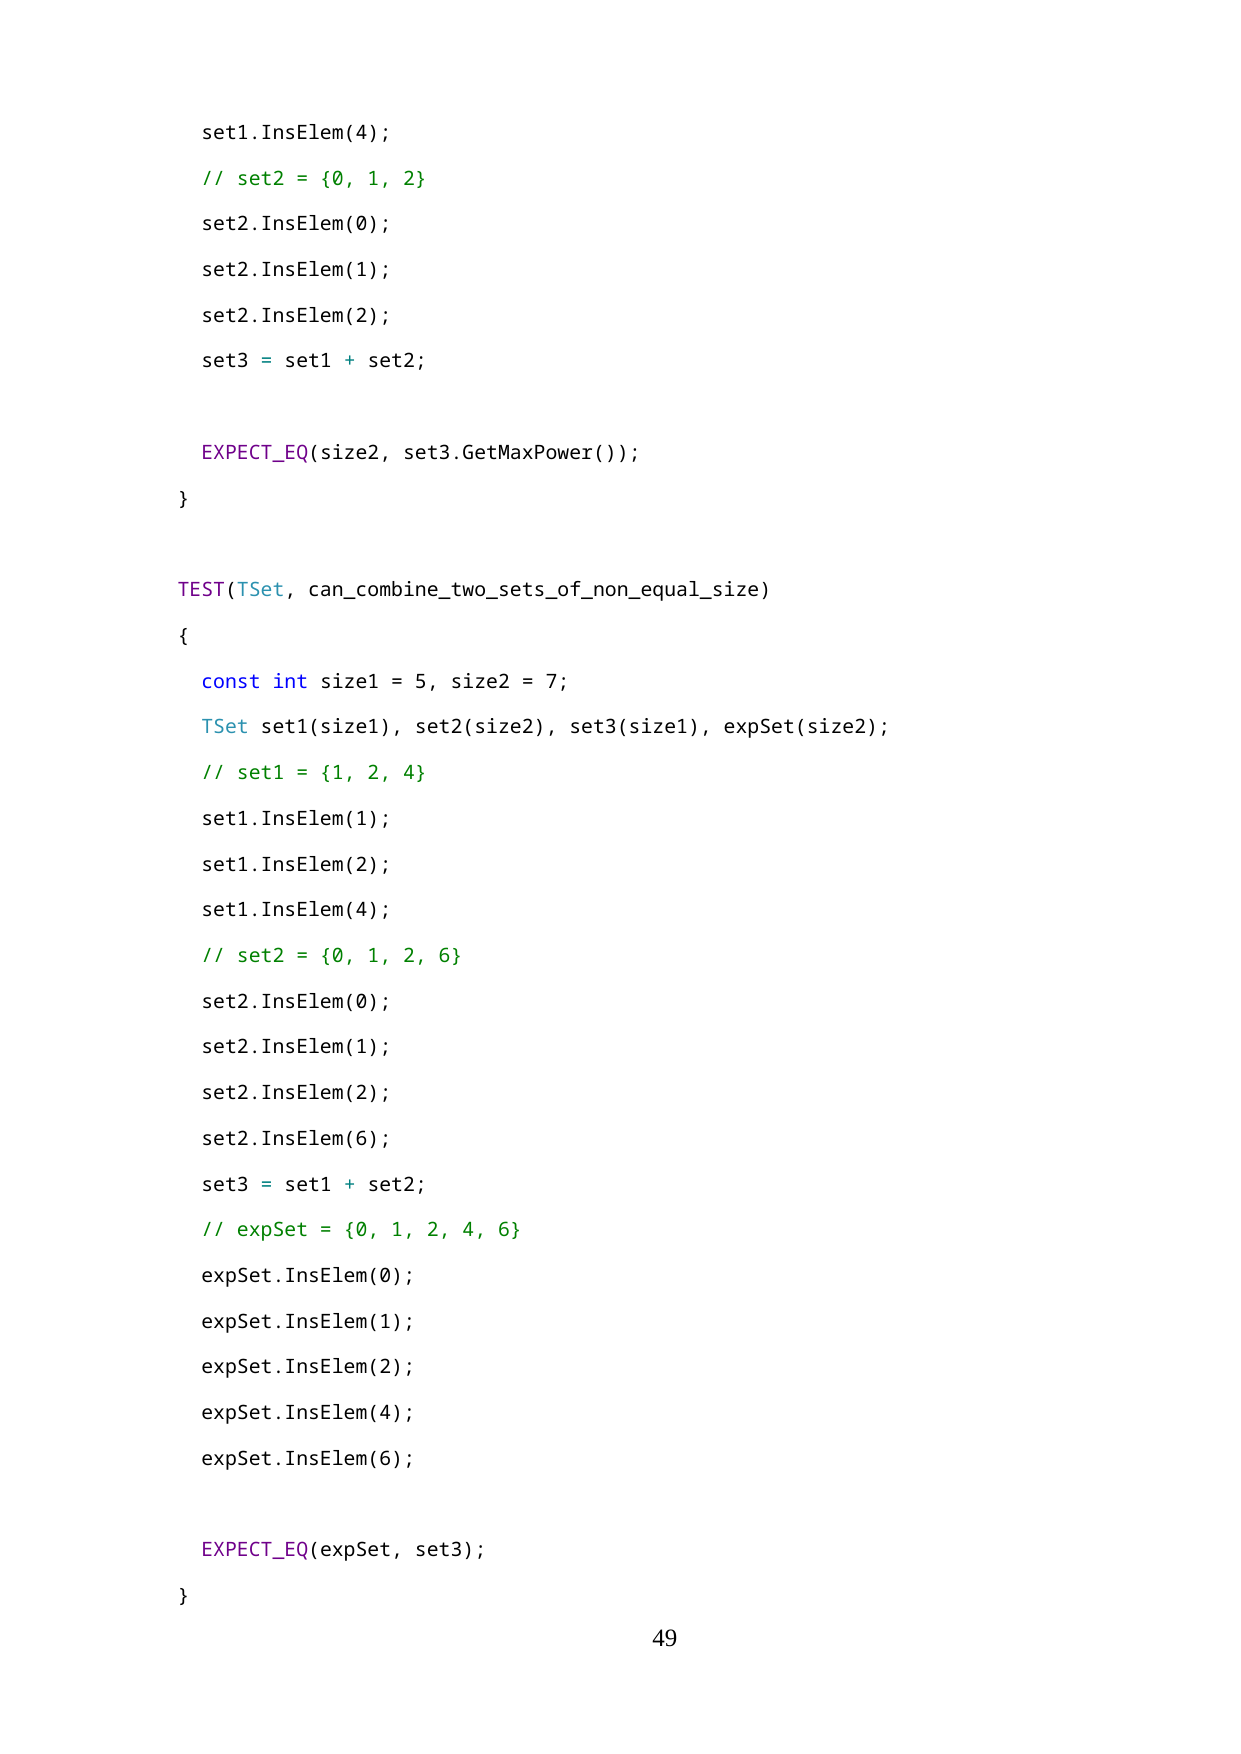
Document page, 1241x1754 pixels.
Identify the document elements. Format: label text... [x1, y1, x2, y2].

text set3 = set1 + set2; [177, 1170, 1152, 1197]
text EXPECT_EQ(size2, set3.GetMaxPower()); [177, 438, 1152, 465]
text expSet.InsElem(6); [177, 1444, 1152, 1471]
text set2.InsElem(0); [177, 987, 1152, 1014]
text set1.InsElem(4); [177, 896, 1152, 922]
text set1.InsElem(1); [177, 804, 1152, 831]
text set2.InsElem(1); [177, 1033, 1152, 1060]
text set1.InsElem(2); [177, 850, 1152, 877]
text set2.InsElem(2); [177, 301, 1152, 328]
text set3 = set1 + set2; [177, 347, 1152, 374]
text // set2 = {0, 1, 2} [177, 164, 1152, 191]
text set2.InsElem(6); [177, 1124, 1152, 1151]
text set2.InsElem(1); [177, 255, 1152, 282]
text // set1 = {1, 2, 4} [177, 758, 1152, 785]
text expSet.InsElem(2); [177, 1353, 1152, 1380]
text // expSet = {0, 1, 2, 4, 6} [177, 1216, 1152, 1243]
text TSet set1(size1), set2(size2), set3(size1), expSet(size2); [177, 713, 1152, 739]
text set2.InsElem(0); [177, 209, 1152, 237]
text expSet.InsElem(1); [177, 1307, 1152, 1334]
text set2.InsElem(2); [177, 1078, 1152, 1105]
text expSet.InsElem(0); [177, 1261, 1152, 1288]
text } [177, 1581, 1152, 1608]
text set1.InsElem(4); [177, 118, 1152, 145]
text expSet.InsElem(4); [177, 1398, 1152, 1426]
text // set2 = {0, 1, 2, 6} [177, 941, 1152, 968]
text TEST(TSet, can_combine_two_sets_of_non_equal_size) [177, 575, 1152, 602]
text const int size1 = 5, size2 = 7; [177, 667, 1152, 694]
text EXPECT_EQ(expSet, set3); [177, 1536, 1152, 1563]
text { [177, 621, 1152, 648]
text } [177, 484, 1152, 511]
